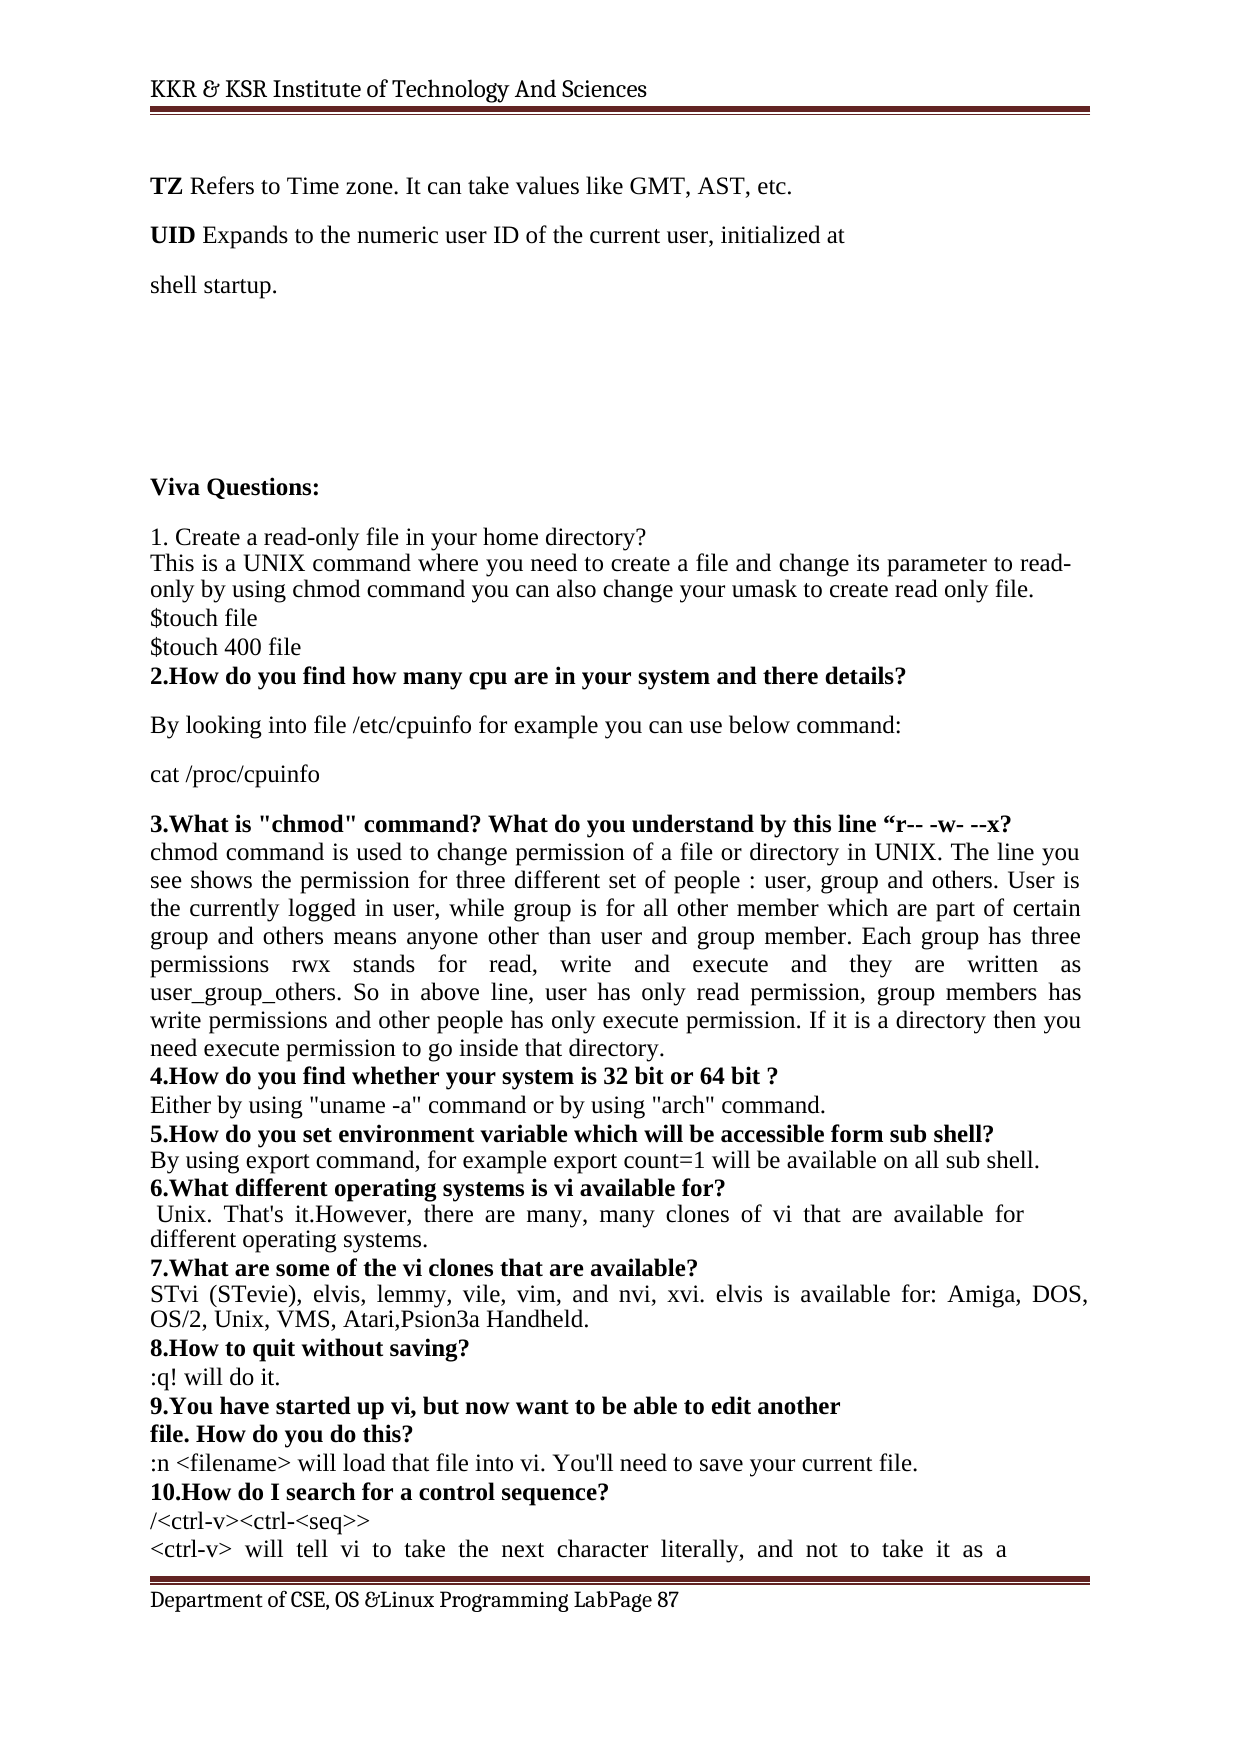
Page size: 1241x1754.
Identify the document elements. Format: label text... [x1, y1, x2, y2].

text file. How do you do this? [150, 1419, 1090, 1448]
text 1. Create a read-only file in your home directory? [150, 522, 1090, 550]
text 3.What is "chmod" command? What do you understand by this line “r-- -w- --x? [150, 809, 1090, 838]
text /<ctrl-v><ctrl-<seq>> [150, 1506, 1090, 1534]
text Viva Questions: [150, 472, 1090, 501]
text cat /proc/cpuinfo [150, 759, 1090, 788]
text 6.What different operating systems is vi available for? [150, 1173, 1090, 1202]
text Unix. That's it.However, there are many, many clones of vi that are available for different operating systems. [150, 1202, 1026, 1253]
text 7.What are some of the vi clones that are available? [150, 1253, 1090, 1282]
text 10.How do I search for a control sequence? [150, 1477, 1090, 1506]
text Either by using "uname -a" command or by using "arch" command. [150, 1090, 1090, 1119]
text By using export command, for example export count=1 will be available on all sub shell. [150, 1148, 1046, 1173]
text 4.How do you find whether your system is 32 bit or 64 bit ? [150, 1061, 1090, 1090]
text 9.You have started up vi, but now want to be able to edit another [150, 1391, 1090, 1419]
text UID Expands to the numeric user ID of the current user, initialized at [150, 221, 1090, 249]
text By looking into file /etc/cpuinfo for example you can use below command: [150, 710, 1090, 738]
text shell startup. [150, 270, 1090, 299]
text This is a UNIX command where you need to create a file and change its parameter to read-only by using chmod command you can also change your umask to create read only file. [150, 550, 1073, 603]
text TZ Refers to Time zone. It can take values like GMT, AST, etc. [150, 171, 1090, 199]
text $touch 400 file [150, 632, 1090, 661]
text $touch file [150, 603, 1090, 632]
text 5.How do you set environment variable which will be accessible form sub shell? [150, 1119, 1090, 1148]
text :n <filename> will load that file into vi. You'll need to save your current file. [150, 1448, 1090, 1477]
text 8.How to quit without saving? [150, 1333, 1090, 1362]
text STvi (STevie), elvis, lemmy, vile, vim, and nvi, xvi. elvis is available for: Amiga, DOS, OS/2, Unix, VMS, Atari,Psion3a Handheld. [150, 1282, 1090, 1333]
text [150, 1534, 1009, 1563]
text 2.How do you find how many cpu are in your system and there details? [150, 661, 1090, 689]
text chmod command is used to change permission of a file or directory in UNIX. The line you see shows the permission for three different set of people : user, group and others. User is the currently logged in user, while group is for all other member which are part of certain group and others means anyone other than user and group member. Each group has three permissions rwx stands for read, write and execute and they are written as user_group_others. So in above line, user has only read permission, group members has write permissions and other people has only execute permission. If it is a directory then you need execute permission to go inside that directory. [150, 838, 1082, 1061]
text :q! will do it. [150, 1362, 1090, 1391]
